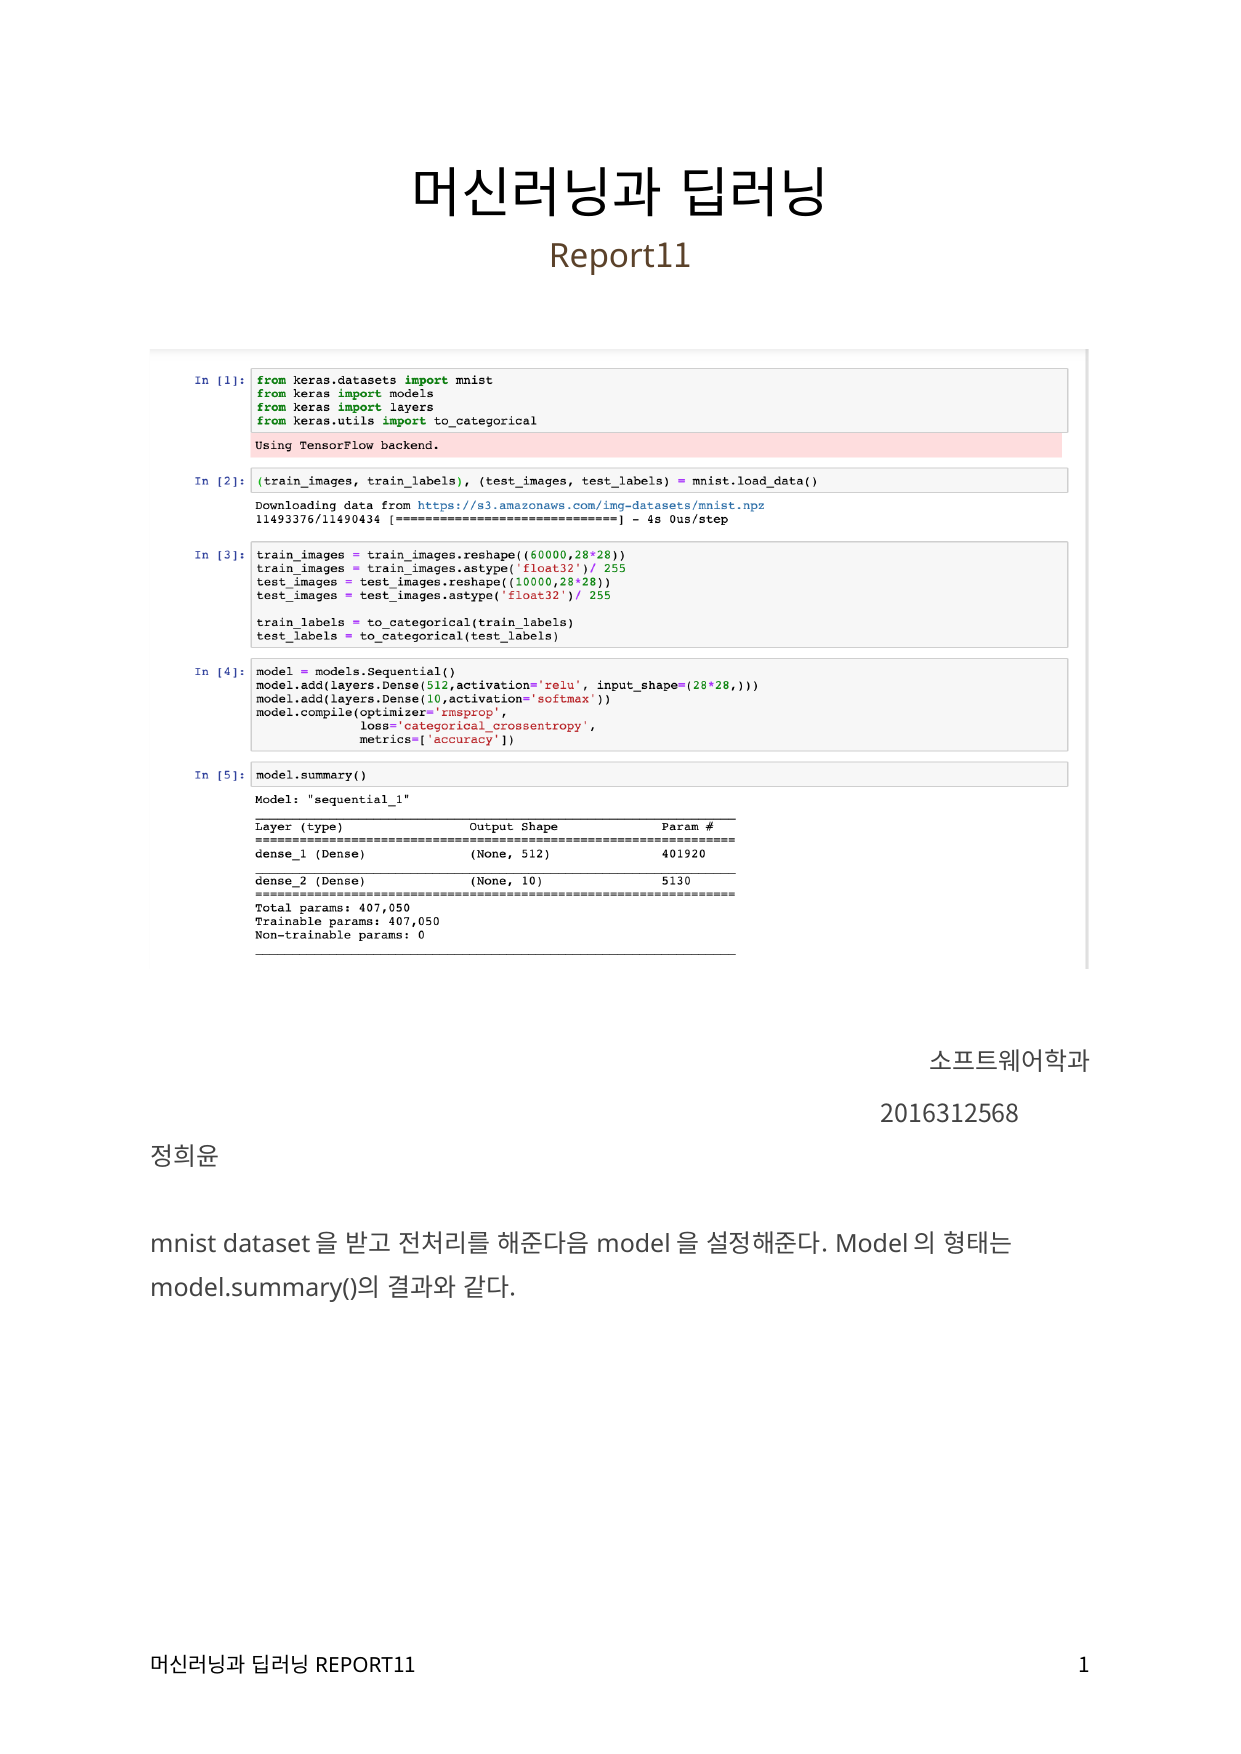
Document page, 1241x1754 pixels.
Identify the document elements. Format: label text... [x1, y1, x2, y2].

text 머신러닝과 딥러닝 [150, 150, 1090, 228]
text Report11 [150, 228, 1090, 277]
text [150, 1093, 1090, 1564]
picture [148, 349, 1089, 969]
